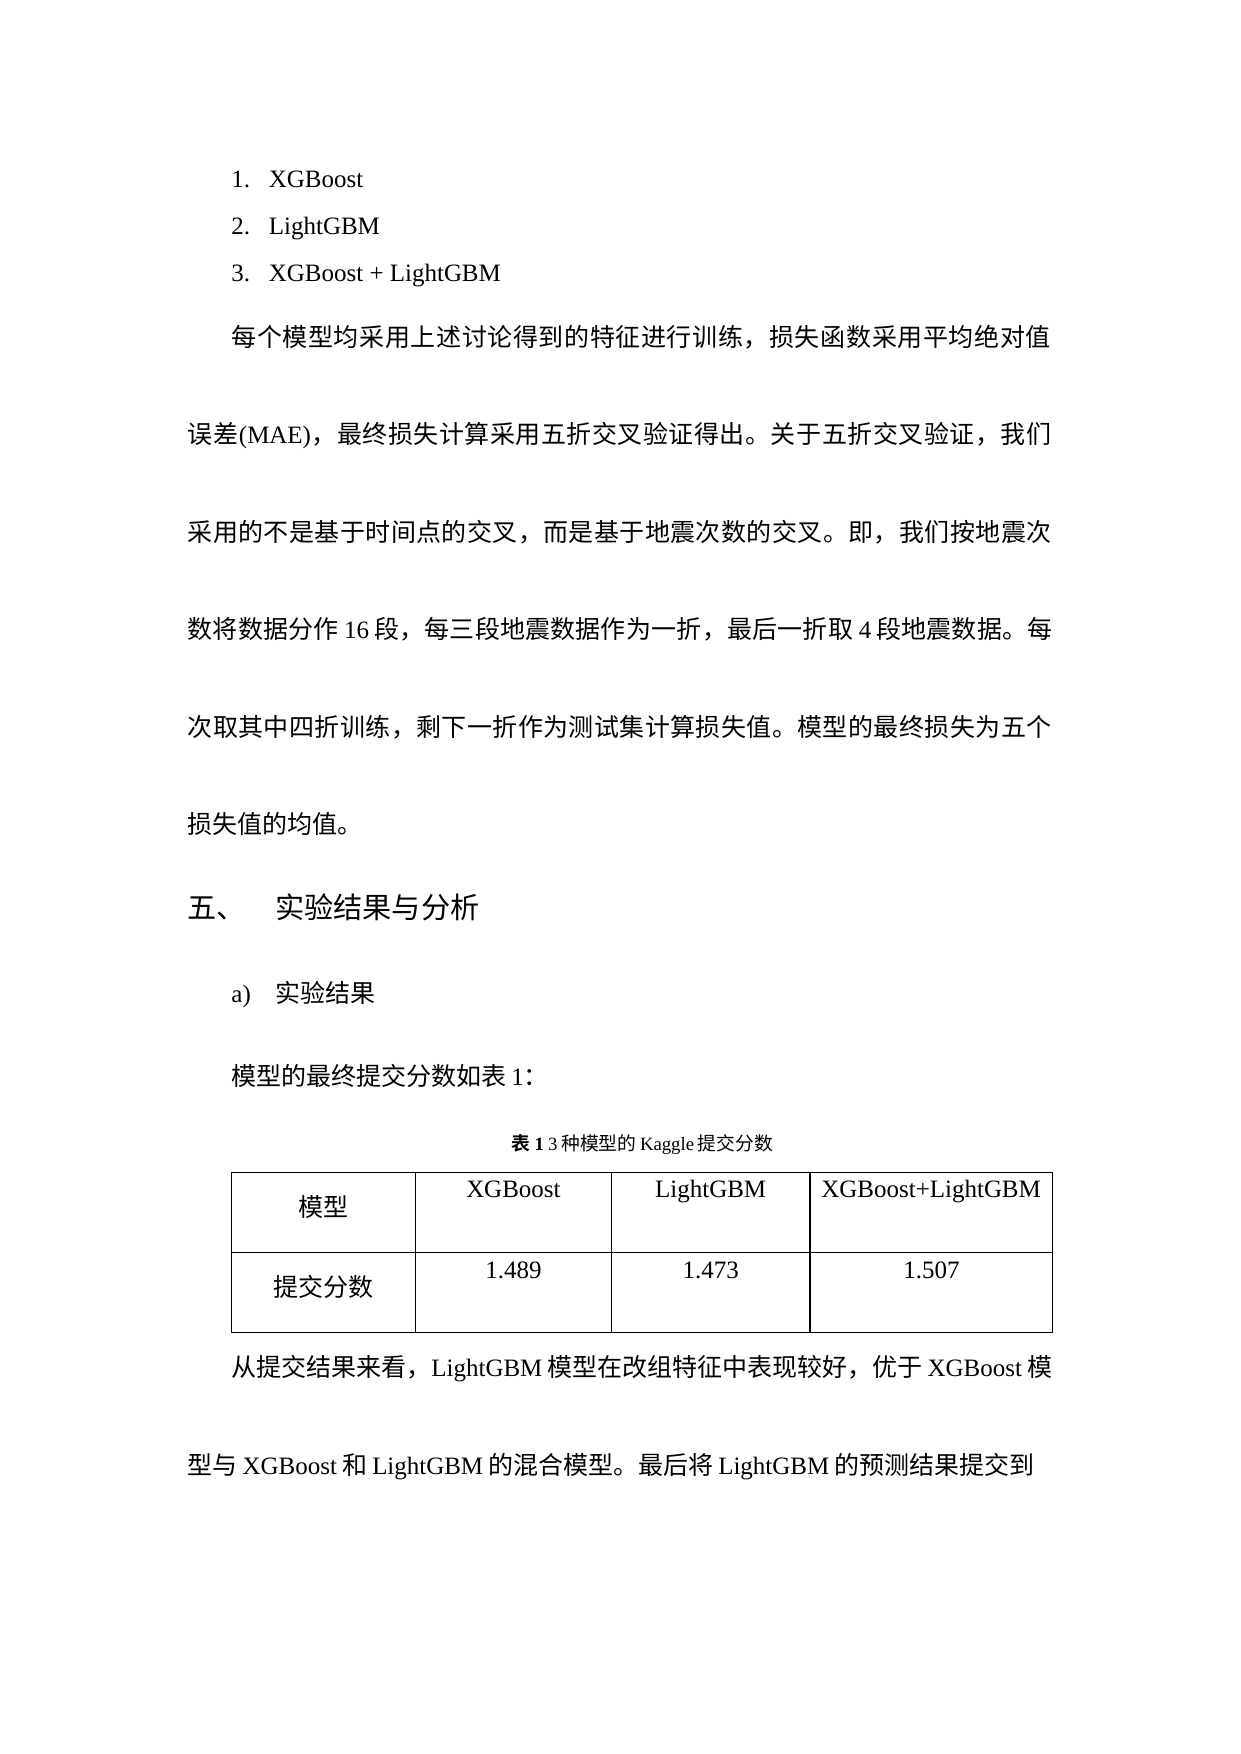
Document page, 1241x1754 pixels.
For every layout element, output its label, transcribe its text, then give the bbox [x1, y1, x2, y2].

list 实验结果与分析 [187, 873, 1053, 938]
table_header XGBoost [416, 1173, 611, 1252]
list XGBoost [231, 162, 1053, 194]
table_cell 1.473 [612, 1253, 809, 1332]
table_header XGBoost+LightGBM [811, 1173, 1052, 1252]
list LightGBM [231, 209, 1053, 241]
table_cell 1.507 [811, 1253, 1052, 1332]
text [187, 1333, 1053, 1496]
list XGBoost + LightGBM [231, 256, 1053, 288]
text 表 1 3种模型的Kaggle提交分数 [231, 1126, 1053, 1158]
list 实验结果 [231, 959, 1053, 1024]
table_cell 提交分数 [232, 1253, 415, 1332]
table_header 模型 [232, 1173, 415, 1252]
text 模型的最终提交分数如表1： [231, 1042, 1053, 1107]
text 每个模型均采用上述讨论得到的特征进行训练，损失函数采用平均绝对值误差(MAE)，最终损失计算采用五折交叉验证得出。关于五折交叉验证，我们采用的不是基于时间点的交叉，而是基于地震次数的交叉。即，我们按地震次数将数据分作16段，每三段地震数据作为一折，最后一折取4段地震数据。每次取其中四折训练，剩下一折作为测试集计算损失值。模型的最终损失为五个损失值的均值。 [187, 303, 1053, 855]
table_cell 1.489 [416, 1253, 611, 1332]
table_header LightGBM [612, 1173, 809, 1252]
